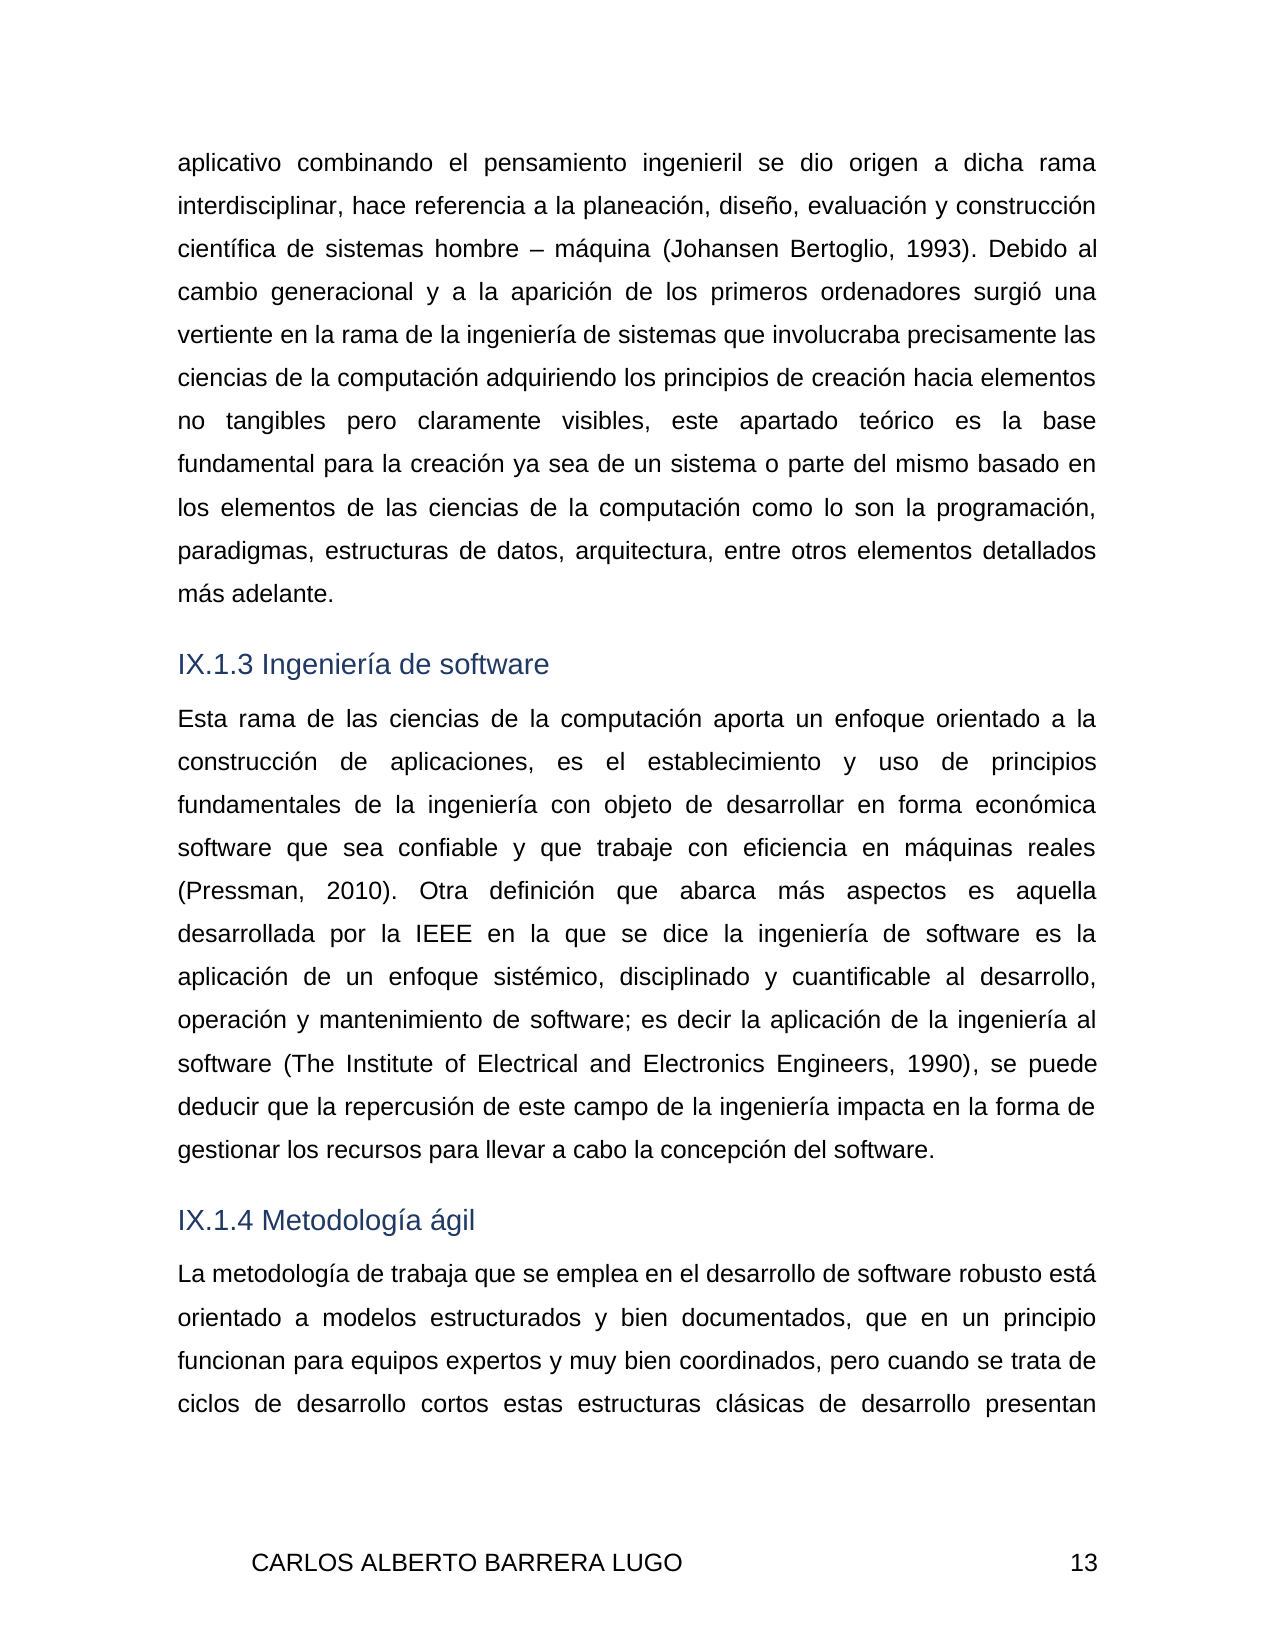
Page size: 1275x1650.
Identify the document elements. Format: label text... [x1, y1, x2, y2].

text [177, 148, 1098, 608]
text Esta rama de las ciencias de la computación aporta un enfoque orientado a la construcción de aplicaciones, es el establecimiento y uso de principios fundamentales de la ingeniería con objeto de desarrollar en forma económica software que sea confiable y que trabaje con eficiencia en máquinas reales . Otra definición que abarca más aspectos es aquella desarrollada por la IEEE en la que se dice la ingeniería de software es la aplicación de un enfoque sistémico, disciplinado y cuantificable al desarrollo, operación y mantenimiento de software; es decir la aplicación de la ingeniería al software , se puede deducir que la repercusión de este campo de la ingeniería impacta en la forma de gestionar los recursos para llevar a cabo la concepción del software. [177, 703, 1098, 1163]
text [177, 1259, 1098, 1418]
subtitle IX.1.4 Metodología ágil [177, 1203, 1098, 1236]
subtitle IX.1.3 Ingeniería de software [177, 647, 1098, 681]
